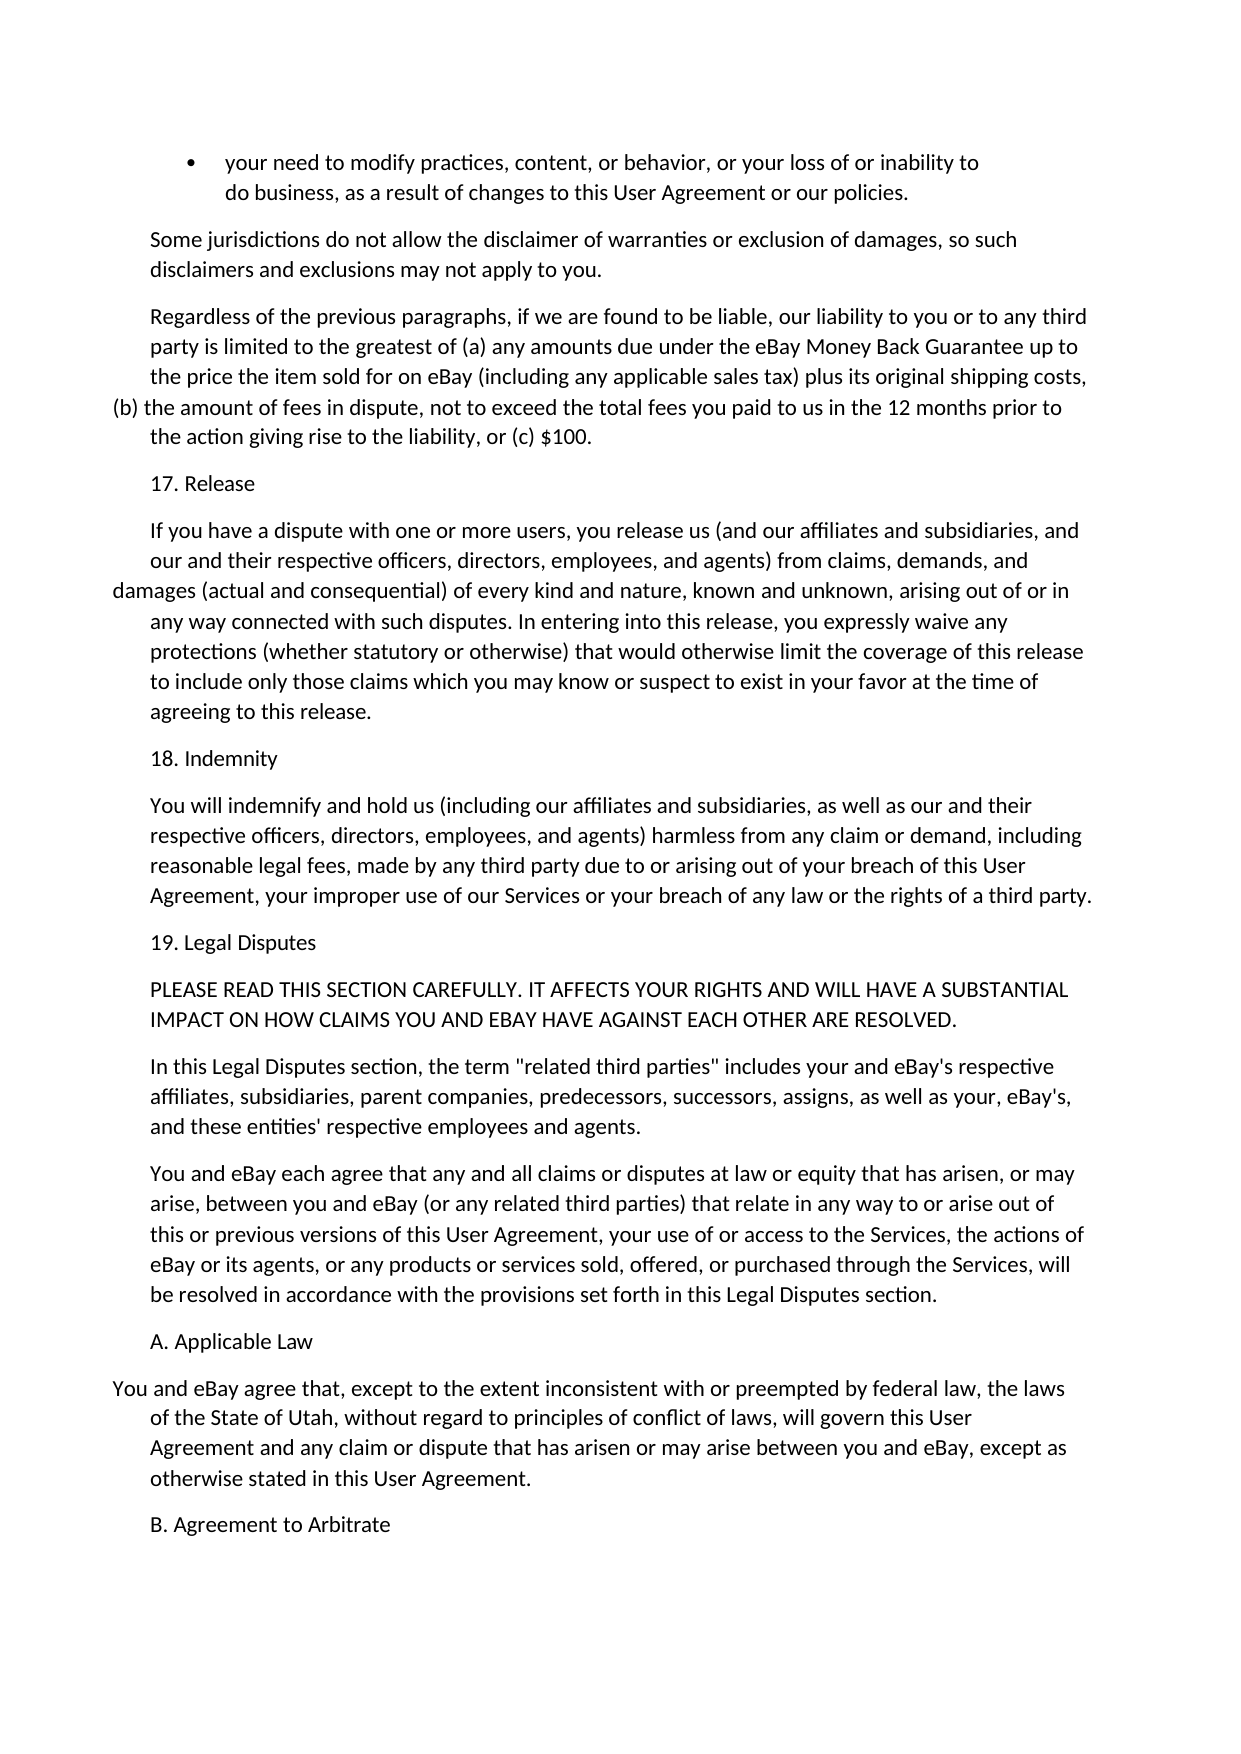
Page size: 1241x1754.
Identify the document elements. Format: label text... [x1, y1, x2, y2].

text You and eBay agree that, except to the extent inconsistent with or preempted by federal law, the laws of the State of Utah, without regard to principles of conflict of laws, will govern this User [112, 1374, 1073, 1432]
list Agreement to Arbitrate [150, 1511, 1093, 1538]
text Agreement and any claim or dispute that has arisen or may arise between you and eBay, except as otherwise stated in this User Agreement. [150, 1433, 1093, 1492]
text (b) the amount of fees in dispute, not to exceed the total fees you paid to us in the 12 months prior to the action giving rise to the liability, or (c) $100. [112, 393, 1083, 450]
text If you have a dispute with one or more users, you release us (and our affiliates and subsidiaries, and our and their respective officers, directors, employees, and agents) from claims, demands, and [150, 516, 1093, 574]
text agreeing to this release. [150, 697, 1093, 725]
text You and eBay each agree that any and all claims or disputes at law or equity that has arisen, or may arise, between you and eBay (or any related third parties) that relate in any way to or arise out of [150, 1159, 1093, 1217]
text this or previous versions of this User Agreement, your use of or access to the Services, the actions of eBay or its agents, or any products or services sold, offered, or purchased through the Services, will be resolved in accordance with the provisions set forth in this Legal Disputes section. [150, 1220, 1093, 1308]
list Legal Disputes [150, 928, 1093, 956]
list Release [150, 469, 1093, 497]
text In this Legal Disputes section, the term "related third parties" includes your and eBay's respective affiliates, subsidiaries, parent companies, predecessors, successors, assigns, as well as your, eBay's, and these entities' respective employees and agents. [150, 1052, 1093, 1140]
list your need to modify practices, content, or behavior, or your loss of or inability to do business, as a result of changes to this User Agreement or our policies. [187, 148, 1003, 206]
list Indemnity [150, 744, 1093, 772]
list Applicable Law [150, 1327, 1093, 1355]
text Regardless of the previous paragraphs, if we are found to be liable, our liability to you or to any third party is limited to the greatest of (a) any amounts due under the eBay Money Back Guarantee up to the price the item sold for on eBay (including any applicable sales tax) plus its original shipping costs, [150, 302, 1093, 390]
text You will indemnify and hold us (including our affiliates and subsidiaries, as well as our and their respective officers, directors, employees, and agents) harmless from any claim or demand, including reasonable legal fees, made by any third party due to or arising out of your breach of this User [150, 791, 1093, 879]
text Agreement, your improper use of our Services or your breach of any law or the rights of a third party. [150, 882, 1093, 909]
text PLEASE READ THIS SECTION CAREFULLY. IT AFFECTS YOUR RIGHTS AND WILL HAVE A SUBSTANTIAL IMPACT ON HOW CLAIMS YOU AND EBAY HAVE AGAINST EACH OTHER ARE RESOLVED. [150, 976, 1093, 1033]
text Some jurisdictions do not allow the disclaimer of warranties or exclusion of damages, so such disclaimers and exclusions may not apply to you. [150, 225, 1093, 283]
text damages (actual and consequential) of every kind and nature, known and unknown, arising out of or in any way connected with such disputes. In entering into this release, you expressly waive any protections (whether statutory or otherwise) that would otherwise limit the coverage of this release to include only those claims which you may know or suspect to exist in your favor at the time of [112, 577, 1084, 695]
